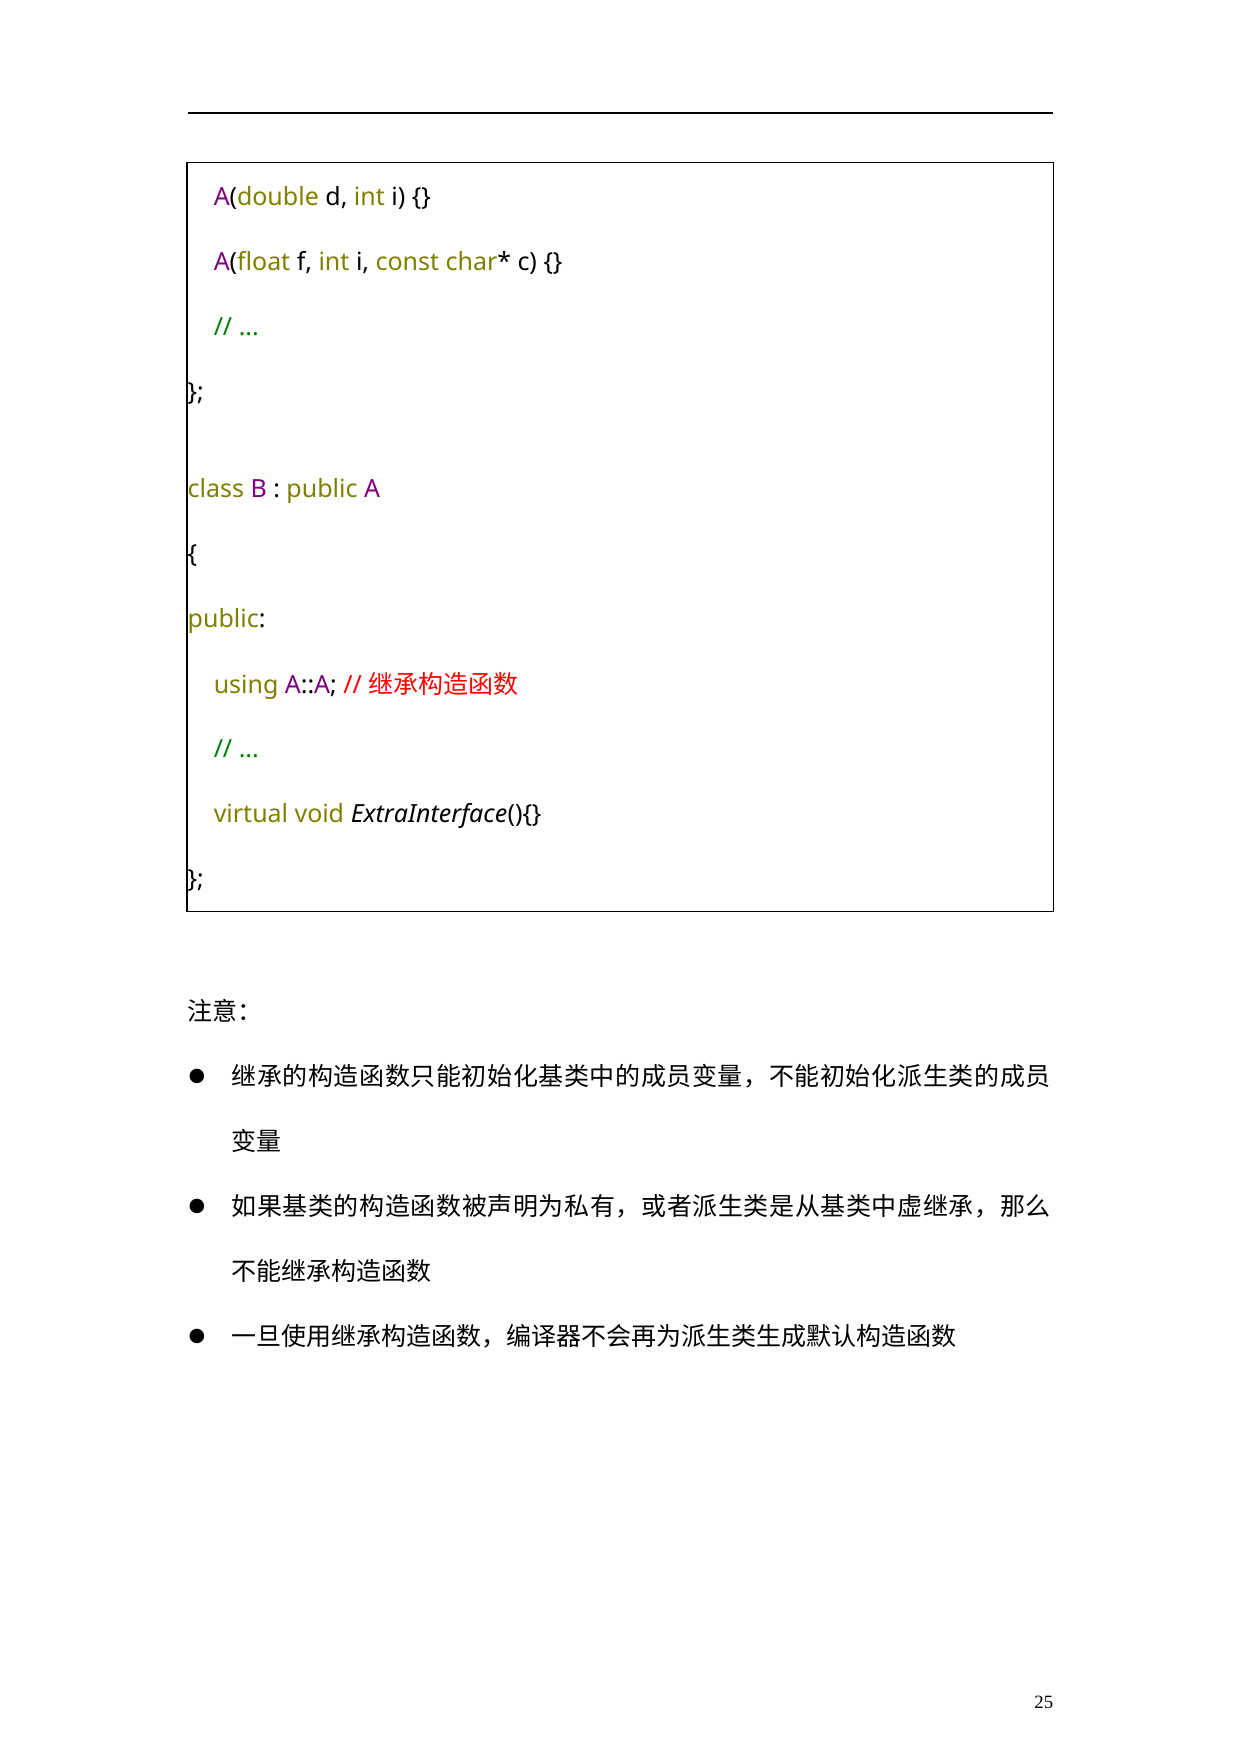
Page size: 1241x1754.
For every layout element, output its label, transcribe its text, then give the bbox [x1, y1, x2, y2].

text 注意： [187, 977, 1053, 1042]
list 继承的构造函数只能初始化基类中的成员变量，不能初始化派生类的成员变量 [187, 1042, 1053, 1172]
text // ... [188, 293, 1053, 358]
text A(double d, int i) {} [188, 163, 1053, 228]
list 如果基类的构造函数被声明为私有，或者派生类是从基类中虚继承，那么不能继承构造函数 [187, 1172, 1053, 1302]
picture [0, 85, 1226, 138]
text using A::A; // 继承构造函数 [188, 651, 1053, 716]
list 一旦使用继承构造函数，编译器不会再为派生类生成默认构造函数 [187, 1302, 1053, 1367]
text public: [188, 586, 1053, 651]
text virtual void ExtraInterface(){} [188, 781, 1053, 844]
text }; [188, 844, 1053, 911]
text }; [188, 358, 1053, 423]
text { [188, 521, 1053, 586]
text A(float f, int i, const char* c) {} [188, 228, 1053, 293]
text class B : public A [188, 456, 1053, 521]
text // ... [188, 716, 1053, 781]
